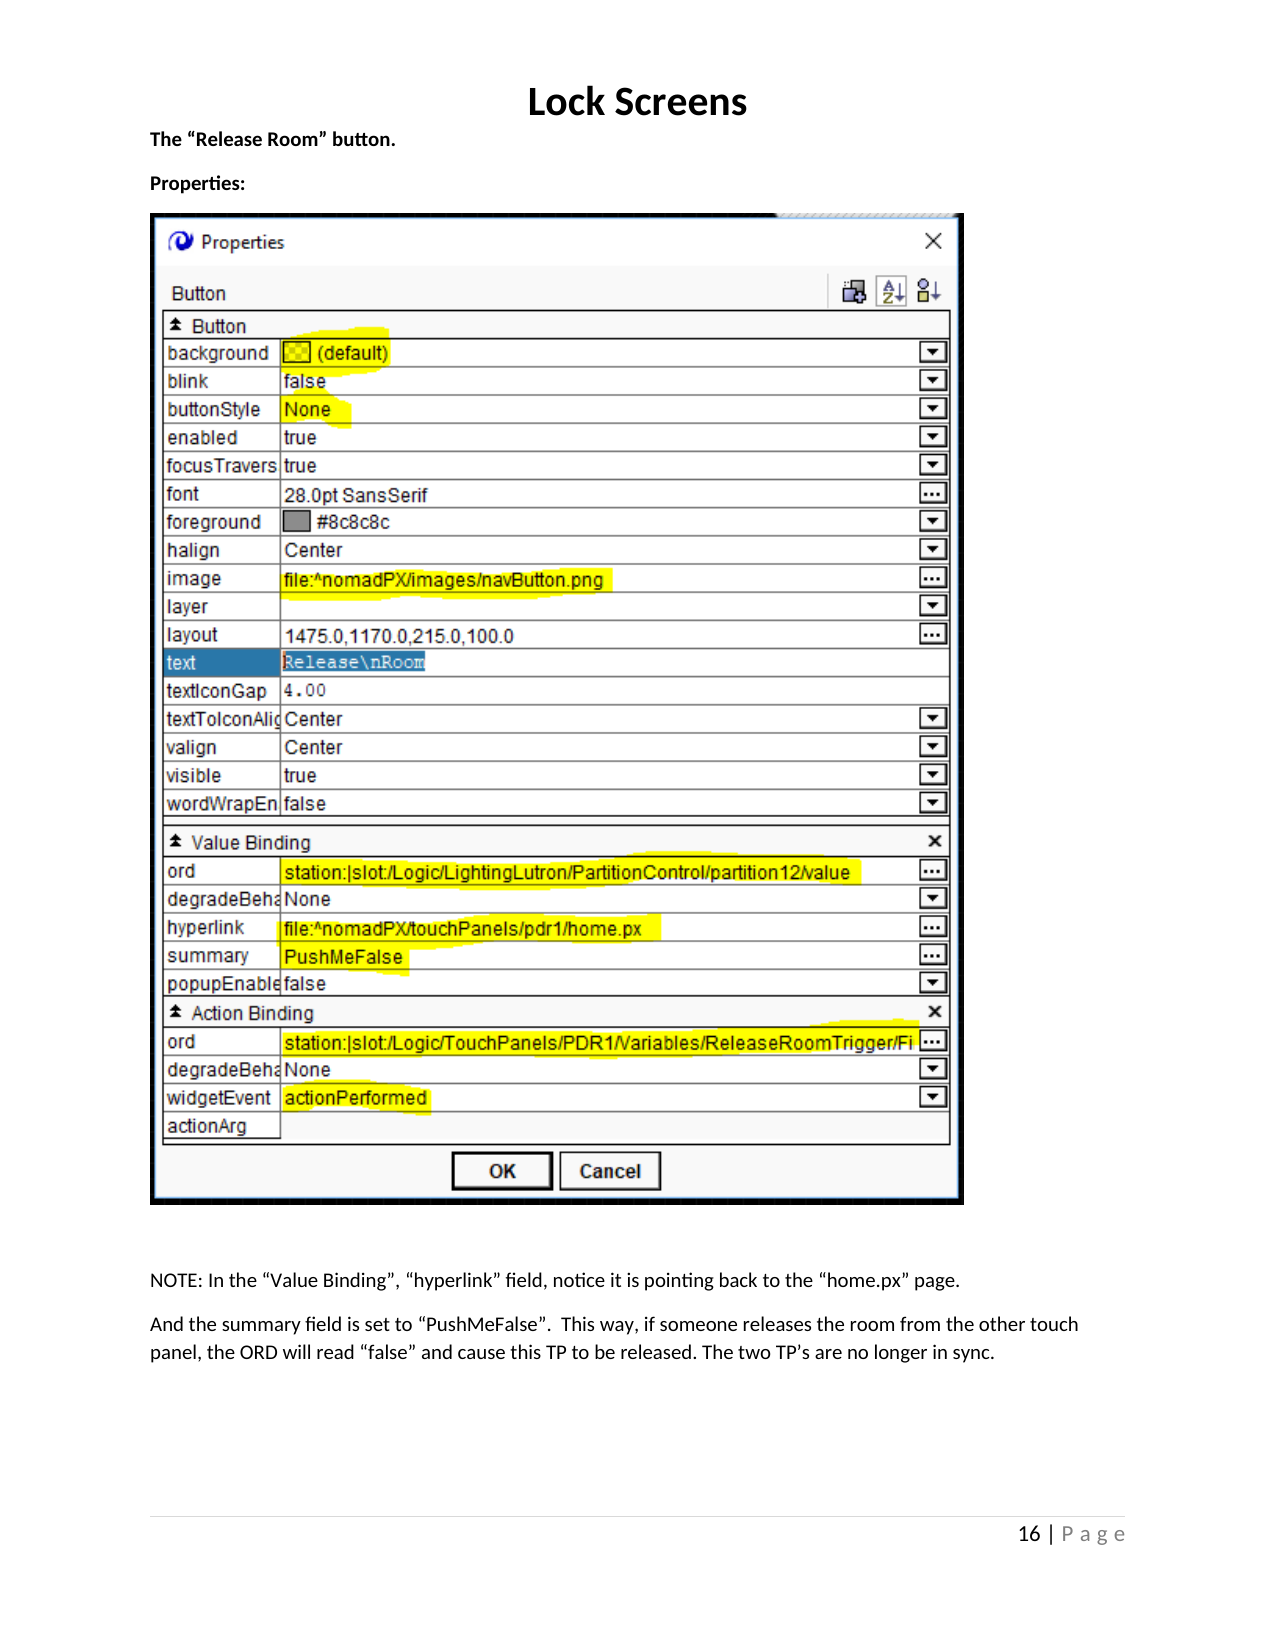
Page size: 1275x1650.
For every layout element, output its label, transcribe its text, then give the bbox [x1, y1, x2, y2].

text The “Release Room” button. [150, 126, 1125, 151]
picture [150, 213, 964, 1205]
text Properties: [150, 170, 1125, 195]
text And the summary field is set to “PushMeFalse”. This way, if someone releases the room from the other touch panel, the ORD will read “false” and cause this TP to be released. The two TP’s are no longer in sync. [150, 1312, 1125, 1364]
text NOTE: In the “Value Binding”, “hyperlink” field, notice it is pointing back to the “home.px” page. [150, 1267, 1125, 1293]
